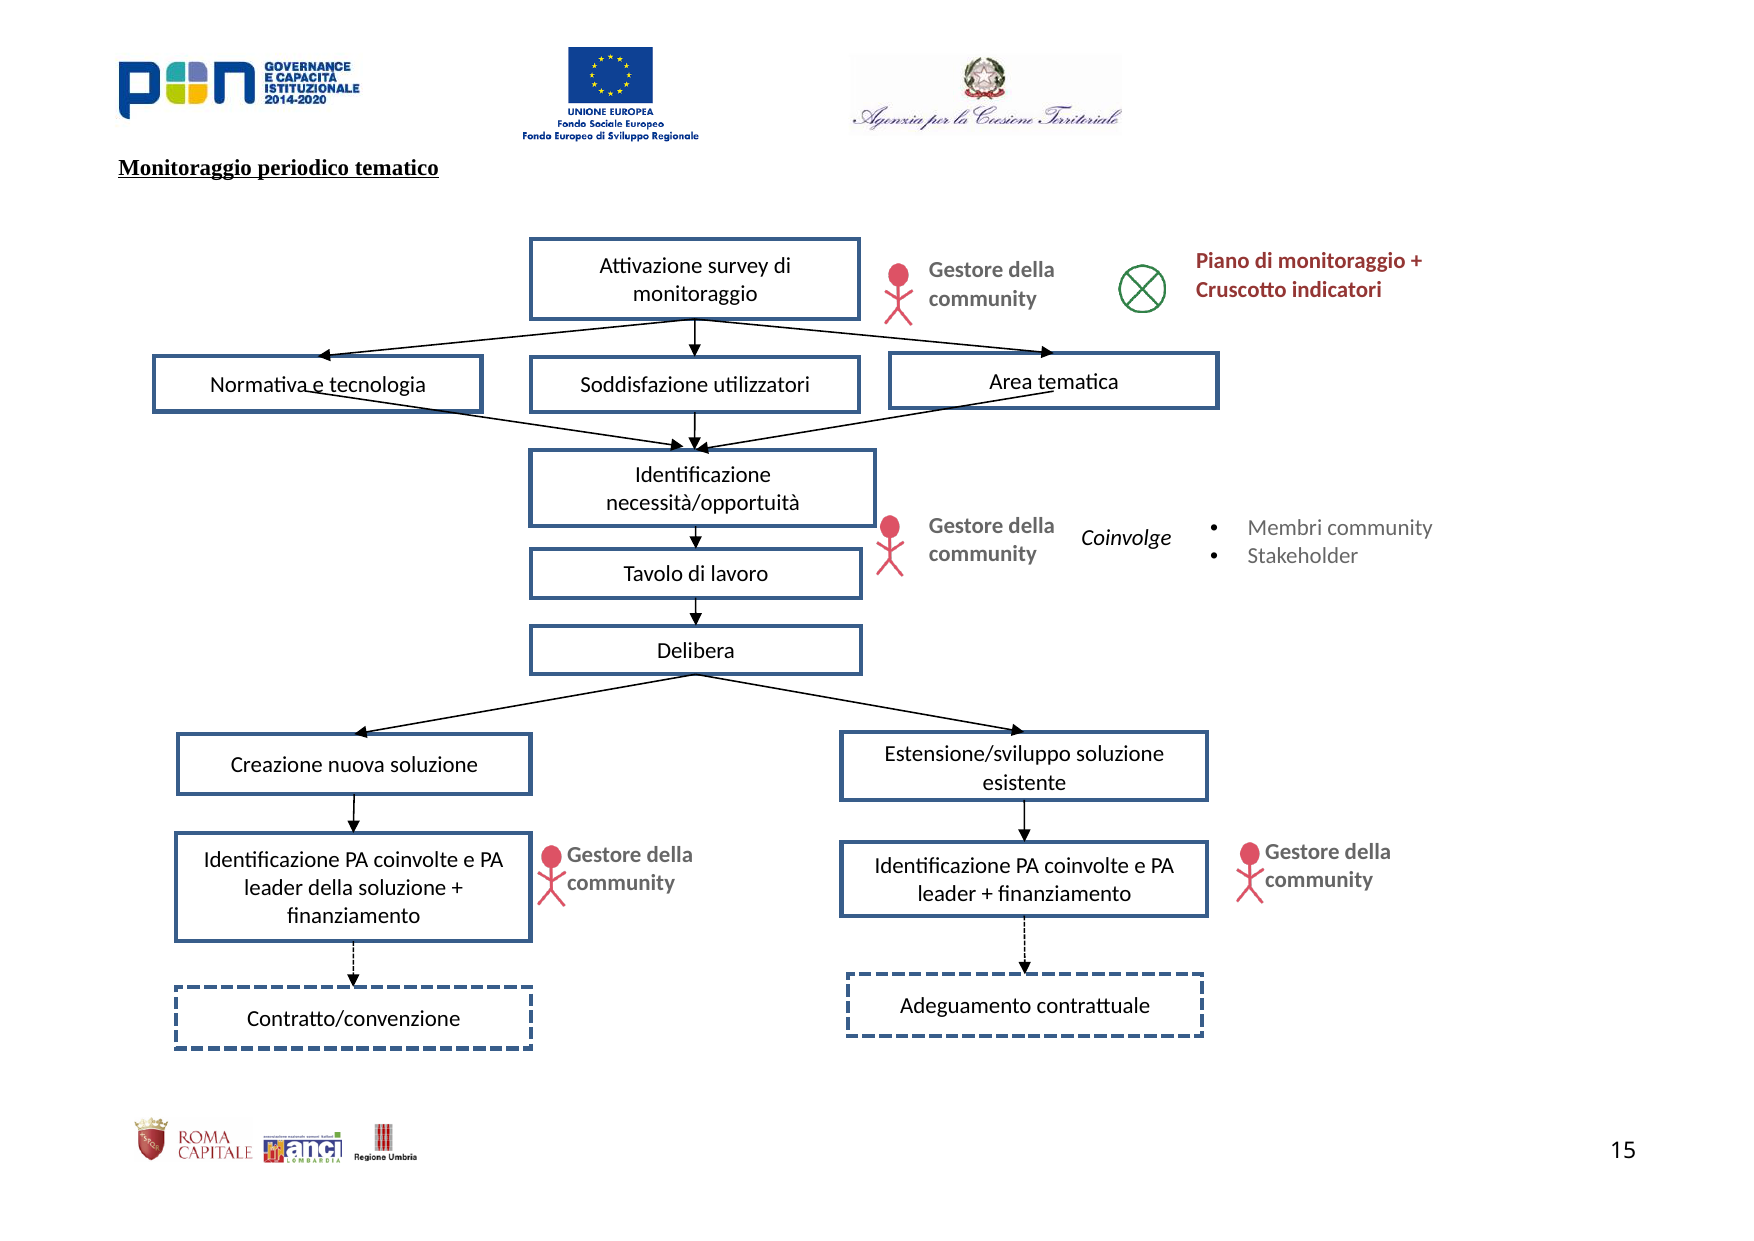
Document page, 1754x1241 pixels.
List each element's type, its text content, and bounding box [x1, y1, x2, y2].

picture [883, 263, 914, 326]
picture [110, 38, 363, 140]
picture [1118, 264, 1166, 313]
picture [875, 515, 905, 577]
list Monitoraggio periodico tematico [118, 154, 1636, 180]
picture [118, 1103, 437, 1174]
picture [1235, 842, 1265, 904]
picture [536, 845, 567, 907]
